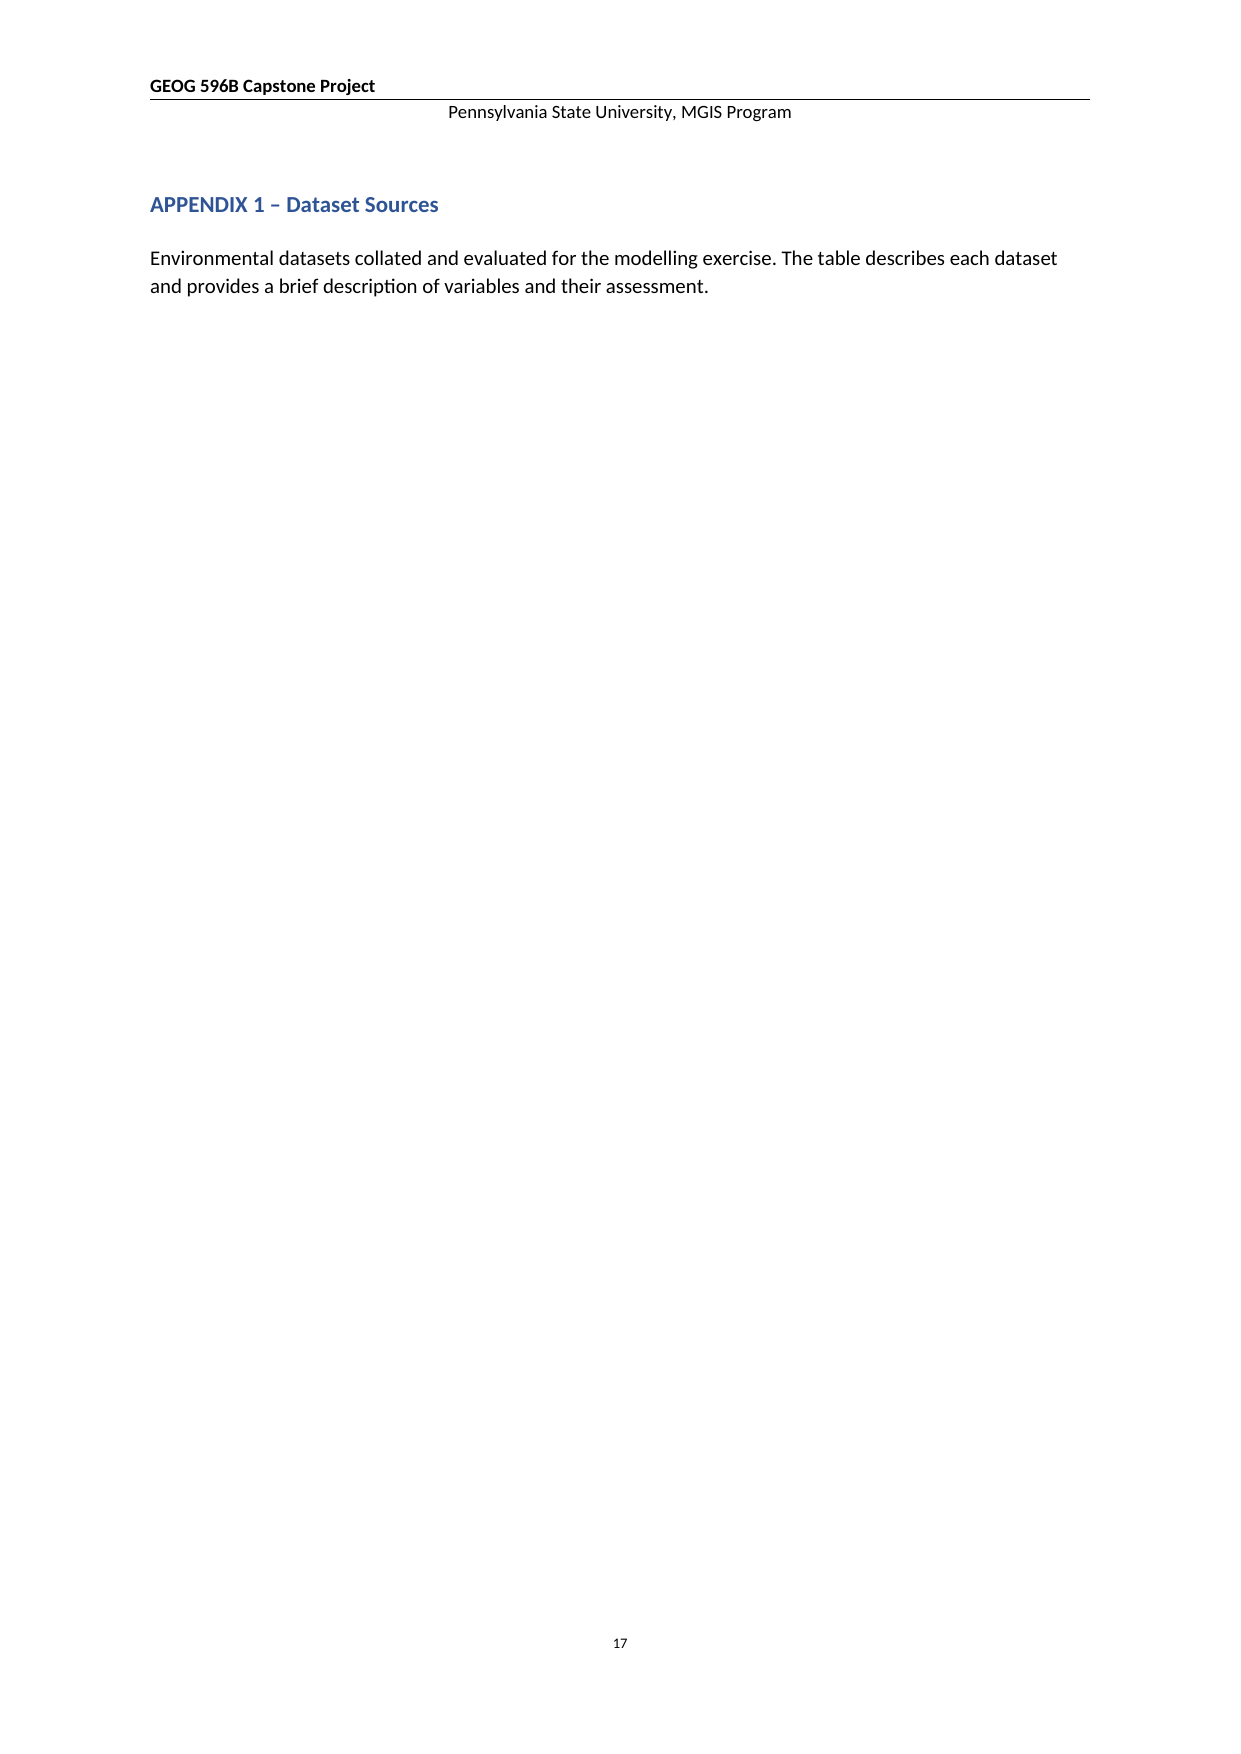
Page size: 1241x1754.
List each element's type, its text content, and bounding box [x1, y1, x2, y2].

text APPENDIX 1 – Dataset Sources [150, 190, 1090, 218]
text Environmental datasets collated and evaluated for the modelling exercise. The table describes each dataset and provides a brief description of variables and their assessment. [150, 246, 1090, 298]
